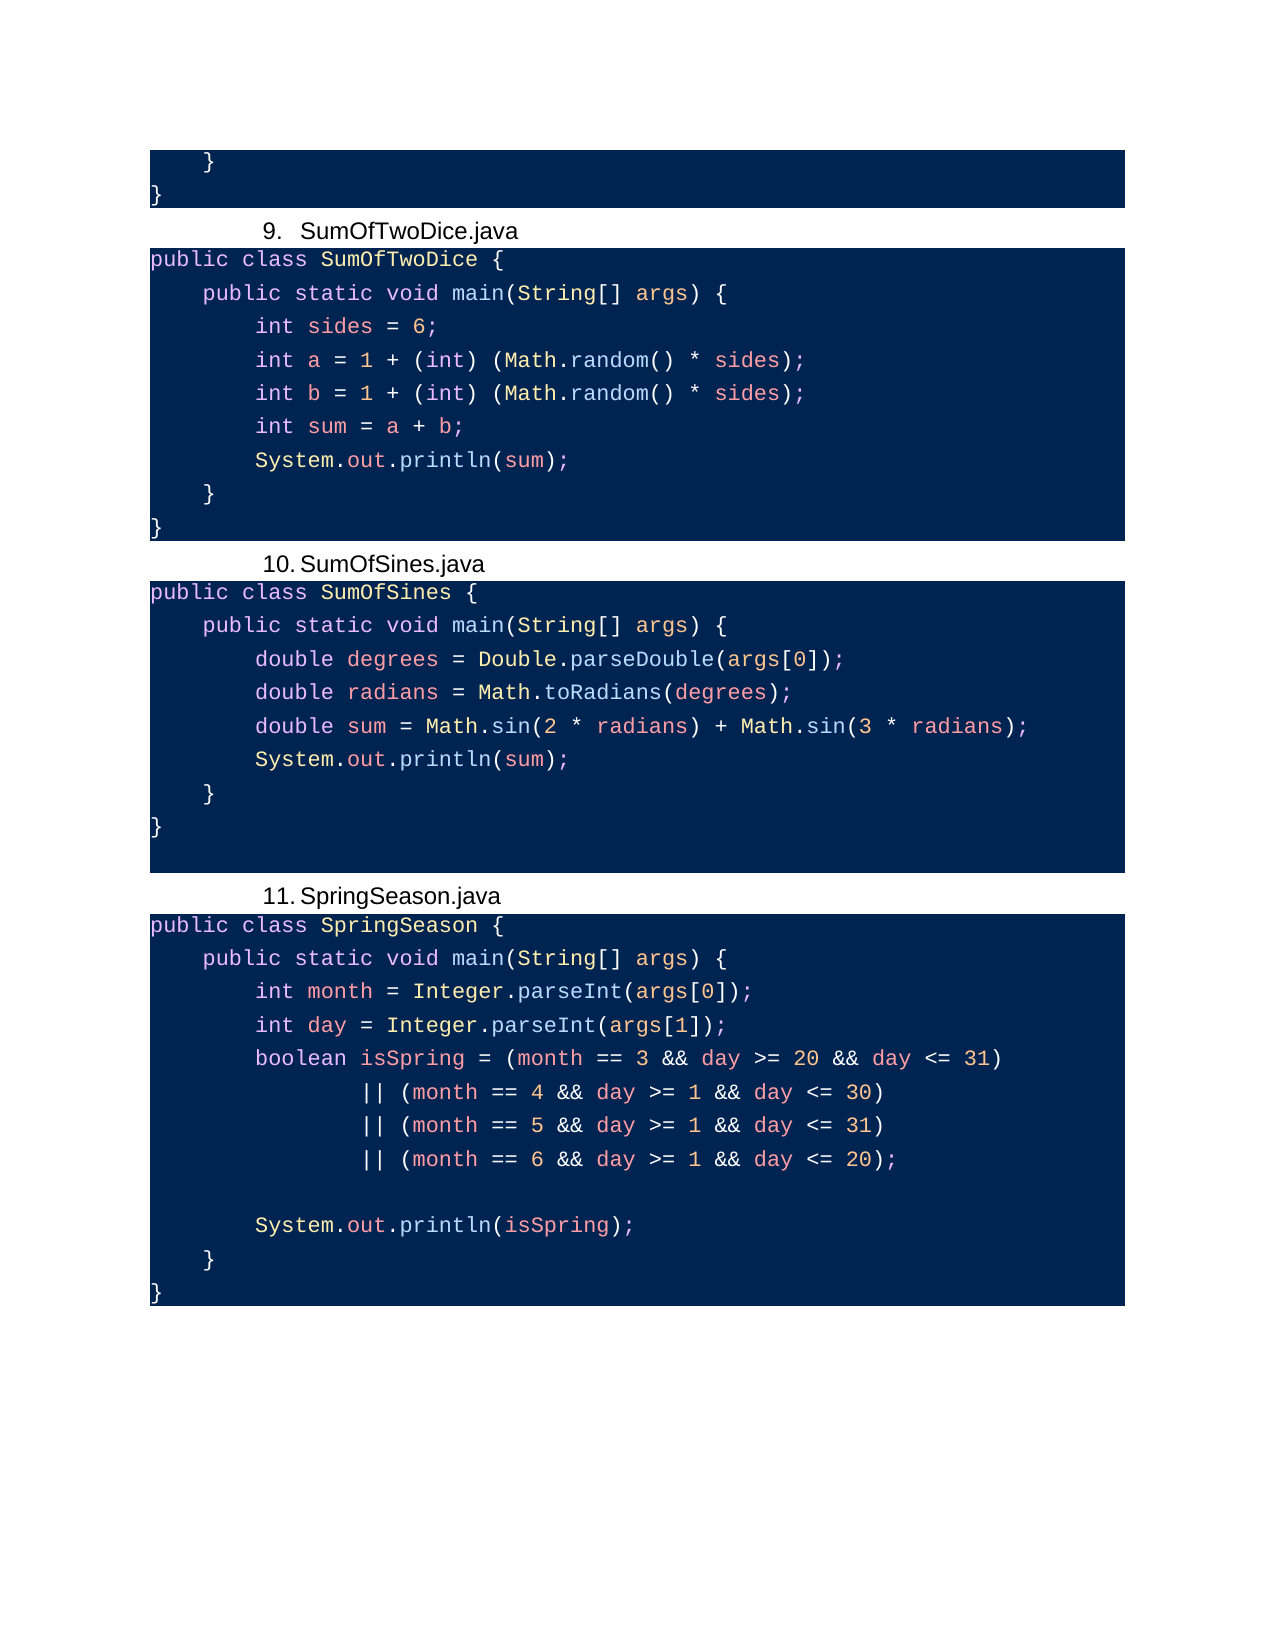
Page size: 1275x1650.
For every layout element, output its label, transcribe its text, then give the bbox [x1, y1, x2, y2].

text || (month == 4 && day >= 1 && day <= 30) [150, 1081, 1125, 1106]
text public class SumOfSines { [150, 581, 1125, 606]
text } [150, 150, 1125, 175]
text double radians = Math.toRadians(degrees); [150, 681, 1125, 706]
text public static void main(String[] args) { [150, 947, 1125, 972]
text public static void main(String[] args) { [150, 614, 1125, 639]
text public class SumOfTwoDice { [150, 248, 1125, 273]
text public static void main(String[] args) { [150, 282, 1125, 307]
text double sum = Math.sin(2 * radians) + Math.sin(3 * radians); [150, 715, 1125, 740]
text System.out.println(sum); [150, 449, 1125, 474]
text } [150, 183, 1125, 208]
text } [150, 483, 1125, 507]
text || (month == 6 && day >= 1 && day <= 20); [150, 1148, 1125, 1173]
text } [150, 782, 1125, 807]
text System.out.println(sum); [150, 748, 1125, 773]
text int month = Integer.parseInt(args[0]); [150, 981, 1125, 1005]
text int b = 1 + (int) (Math.random() * sides); [150, 382, 1125, 407]
list SpringSeason.java [262, 882, 1125, 910]
text int sides = 6; [150, 315, 1125, 340]
text int sum = a + b; [150, 416, 1125, 441]
text } [150, 516, 1125, 541]
text boolean isSpring = (month == 3 && day >= 20 && day <= 31) [150, 1047, 1125, 1072]
text } [150, 1248, 1125, 1273]
text int a = 1 + (int) (Math.random() * sides); [150, 349, 1125, 374]
text double degrees = Double.parseDouble(args[0]); [150, 648, 1125, 673]
text } [150, 815, 1125, 840]
list SumOfSines.java [262, 549, 1125, 577]
text } [150, 1282, 1125, 1306]
text || (month == 5 && day >= 1 && day <= 31) [150, 1114, 1125, 1139]
text int day = Integer.parseInt(args[1]); [150, 1014, 1125, 1039]
text System.out.println(isSpring); [150, 1215, 1125, 1239]
list SumOfTwoDice.java [262, 217, 1125, 244]
text public class SpringSeason { [150, 914, 1125, 938]
